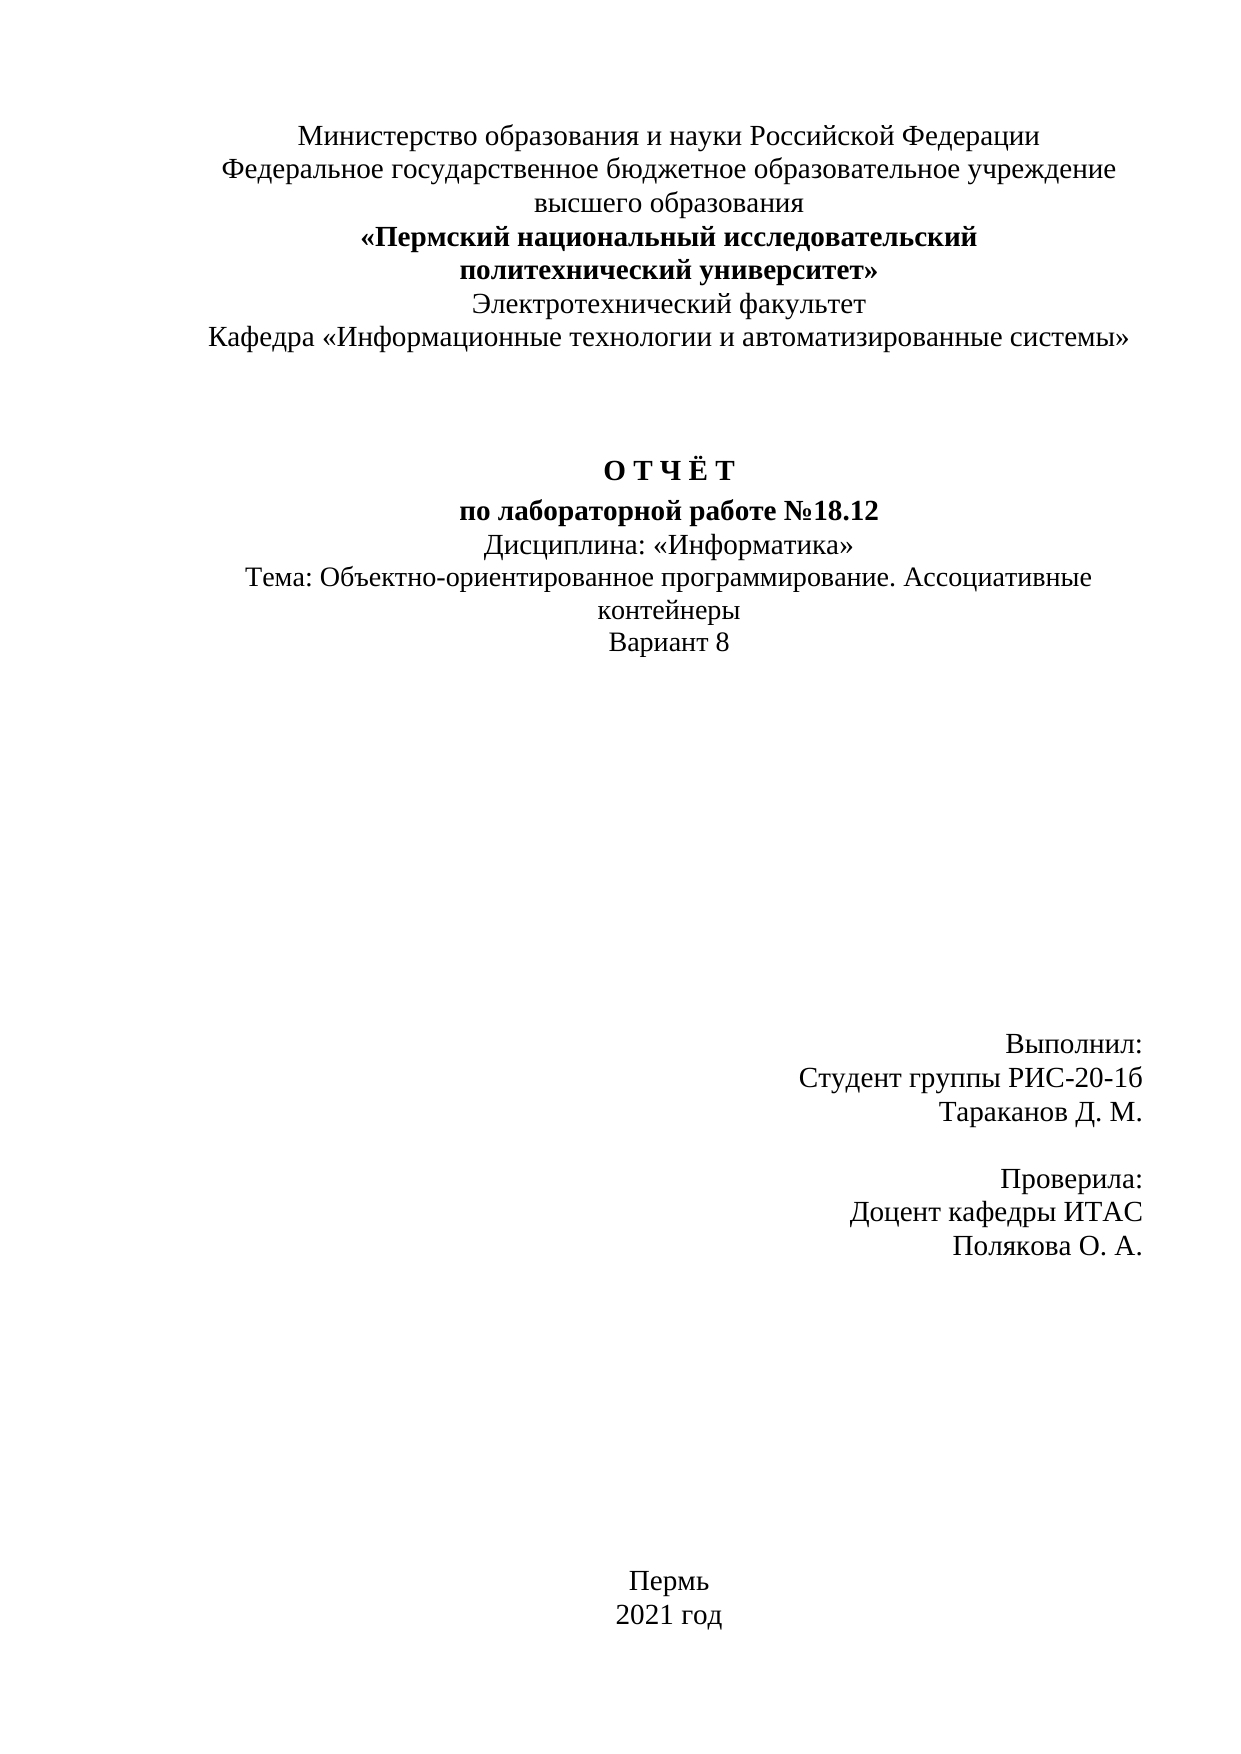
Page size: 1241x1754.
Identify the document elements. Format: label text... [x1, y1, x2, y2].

text Вариант 8 [195, 625, 1143, 658]
text Тараканов Д. М. [195, 1094, 1143, 1127]
text Проверила: [195, 1161, 1143, 1194]
text 2021 год [195, 1597, 1143, 1630]
text Пермь [195, 1563, 1143, 1597]
text Студент группы РИС-20-1б [195, 1060, 1143, 1094]
text политехнический университет» [195, 252, 1143, 286]
text Доцент кафедры ИТАС [195, 1194, 1143, 1228]
title О Т Ч Ё Т [195, 453, 1143, 487]
text Федеральное‌ ‌государственное‌ ‌бюджетное‌ ‌образовательное‌ ‌учреждение‌ [195, 152, 1143, 185]
text Министерство образования и науки Российской Федерации [195, 118, 1143, 152]
text Тема: Объектно-ориентированное программирование. Ассоциативные контейнеры [195, 560, 1143, 625]
text Дисциплина: «Информатика» [195, 527, 1143, 560]
text Кафедра «Информационные технологии и автоматизированные системы» [195, 319, 1143, 353]
text по лабораторной работе №18.12 [195, 493, 1143, 527]
text Электротехнический факультет [195, 286, 1143, 319]
text «Пермский национальный исследовательский [195, 219, 1143, 252]
text Выполнил: [195, 1027, 1143, 1060]
text Полякова О. А. [195, 1228, 1143, 1261]
text высшего‌ ‌образования‌ [195, 185, 1143, 219]
